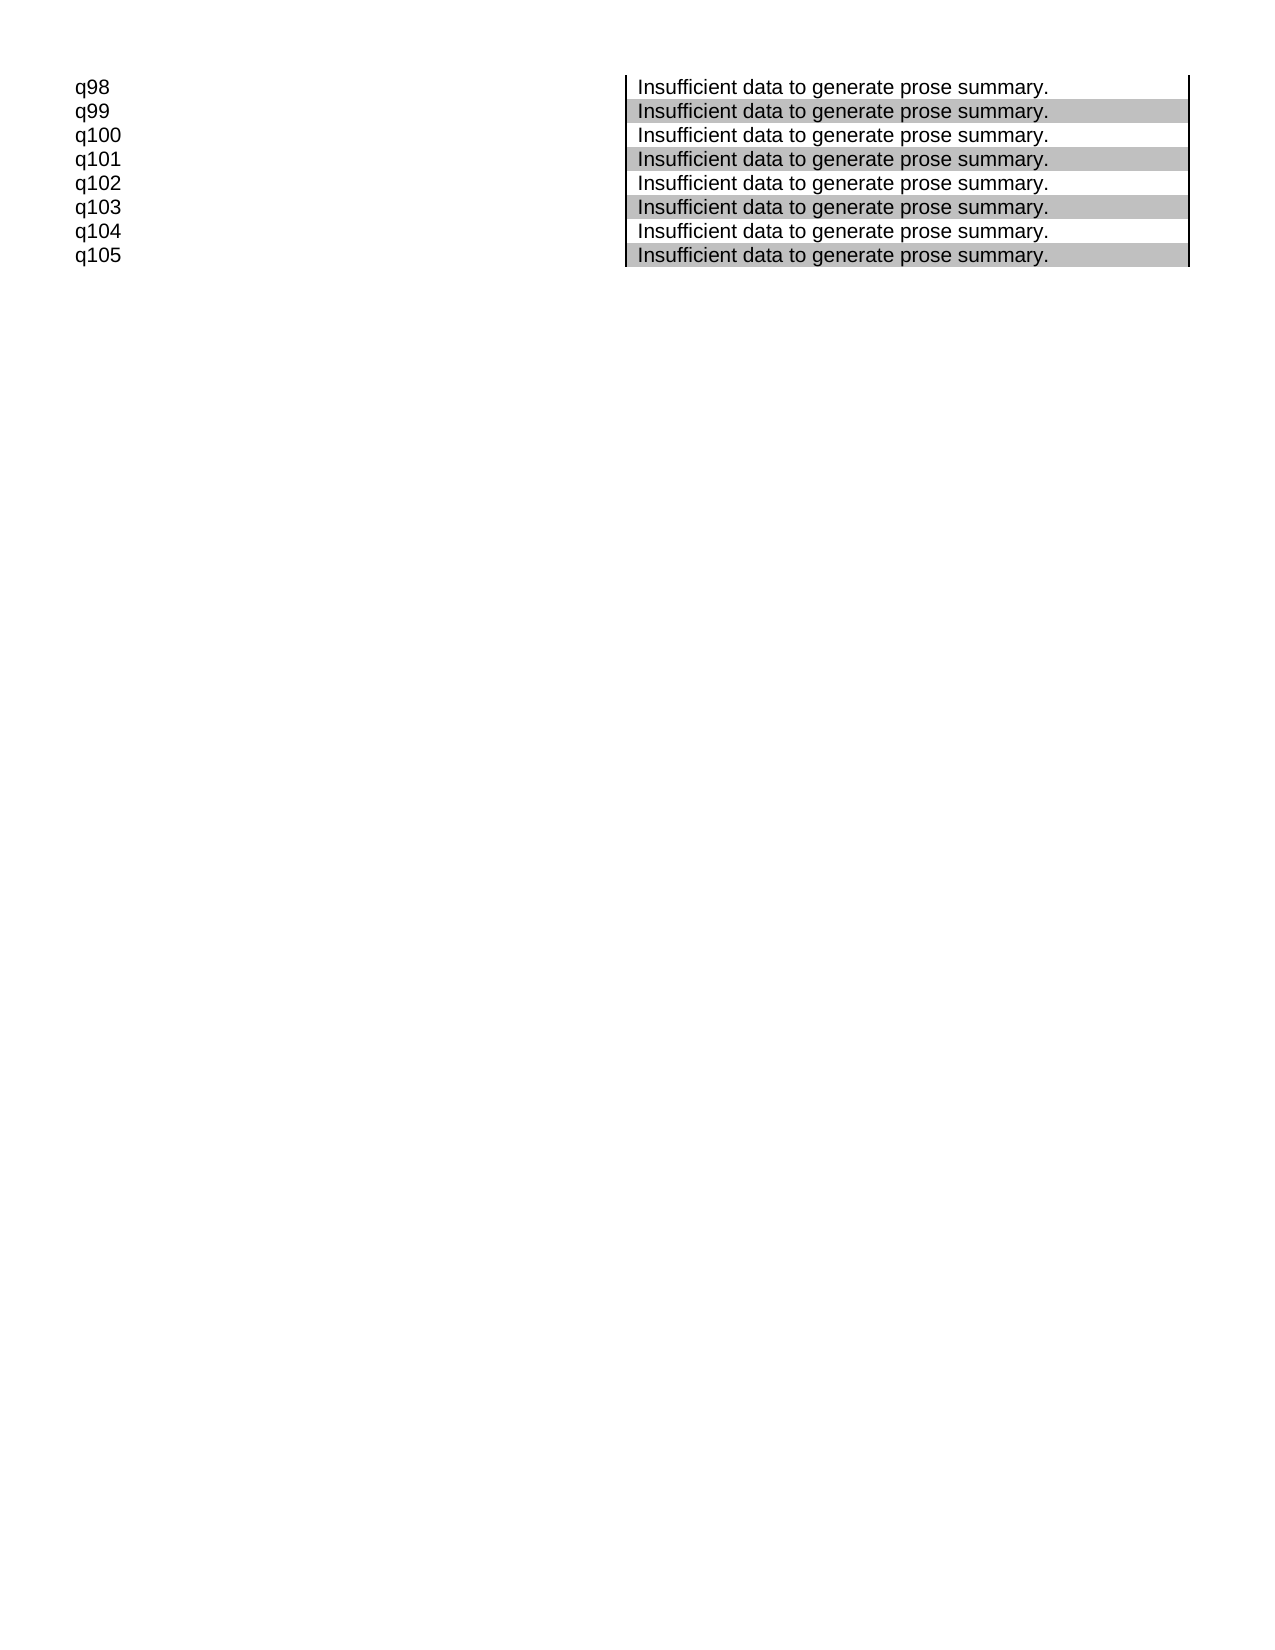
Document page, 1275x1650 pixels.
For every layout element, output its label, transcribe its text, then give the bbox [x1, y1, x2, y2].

table_header Insufficient data to generate prose summary. [627, 243, 1188, 267]
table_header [627, 195, 1188, 219]
table_header q103 [64, 195, 625, 219]
table_header q98 [64, 75, 625, 99]
table_header q104 [64, 219, 625, 243]
table_header q100 [64, 123, 625, 147]
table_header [627, 75, 1188, 99]
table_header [627, 123, 1188, 147]
table_header q99 [64, 99, 625, 123]
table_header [627, 171, 1188, 195]
table_header q102 [64, 171, 625, 195]
table_header q105 [64, 243, 625, 267]
table_header q101 [64, 147, 625, 171]
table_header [627, 99, 1188, 123]
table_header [627, 147, 1188, 171]
table_header Insufficient data to generate prose summary. [627, 219, 1188, 243]
